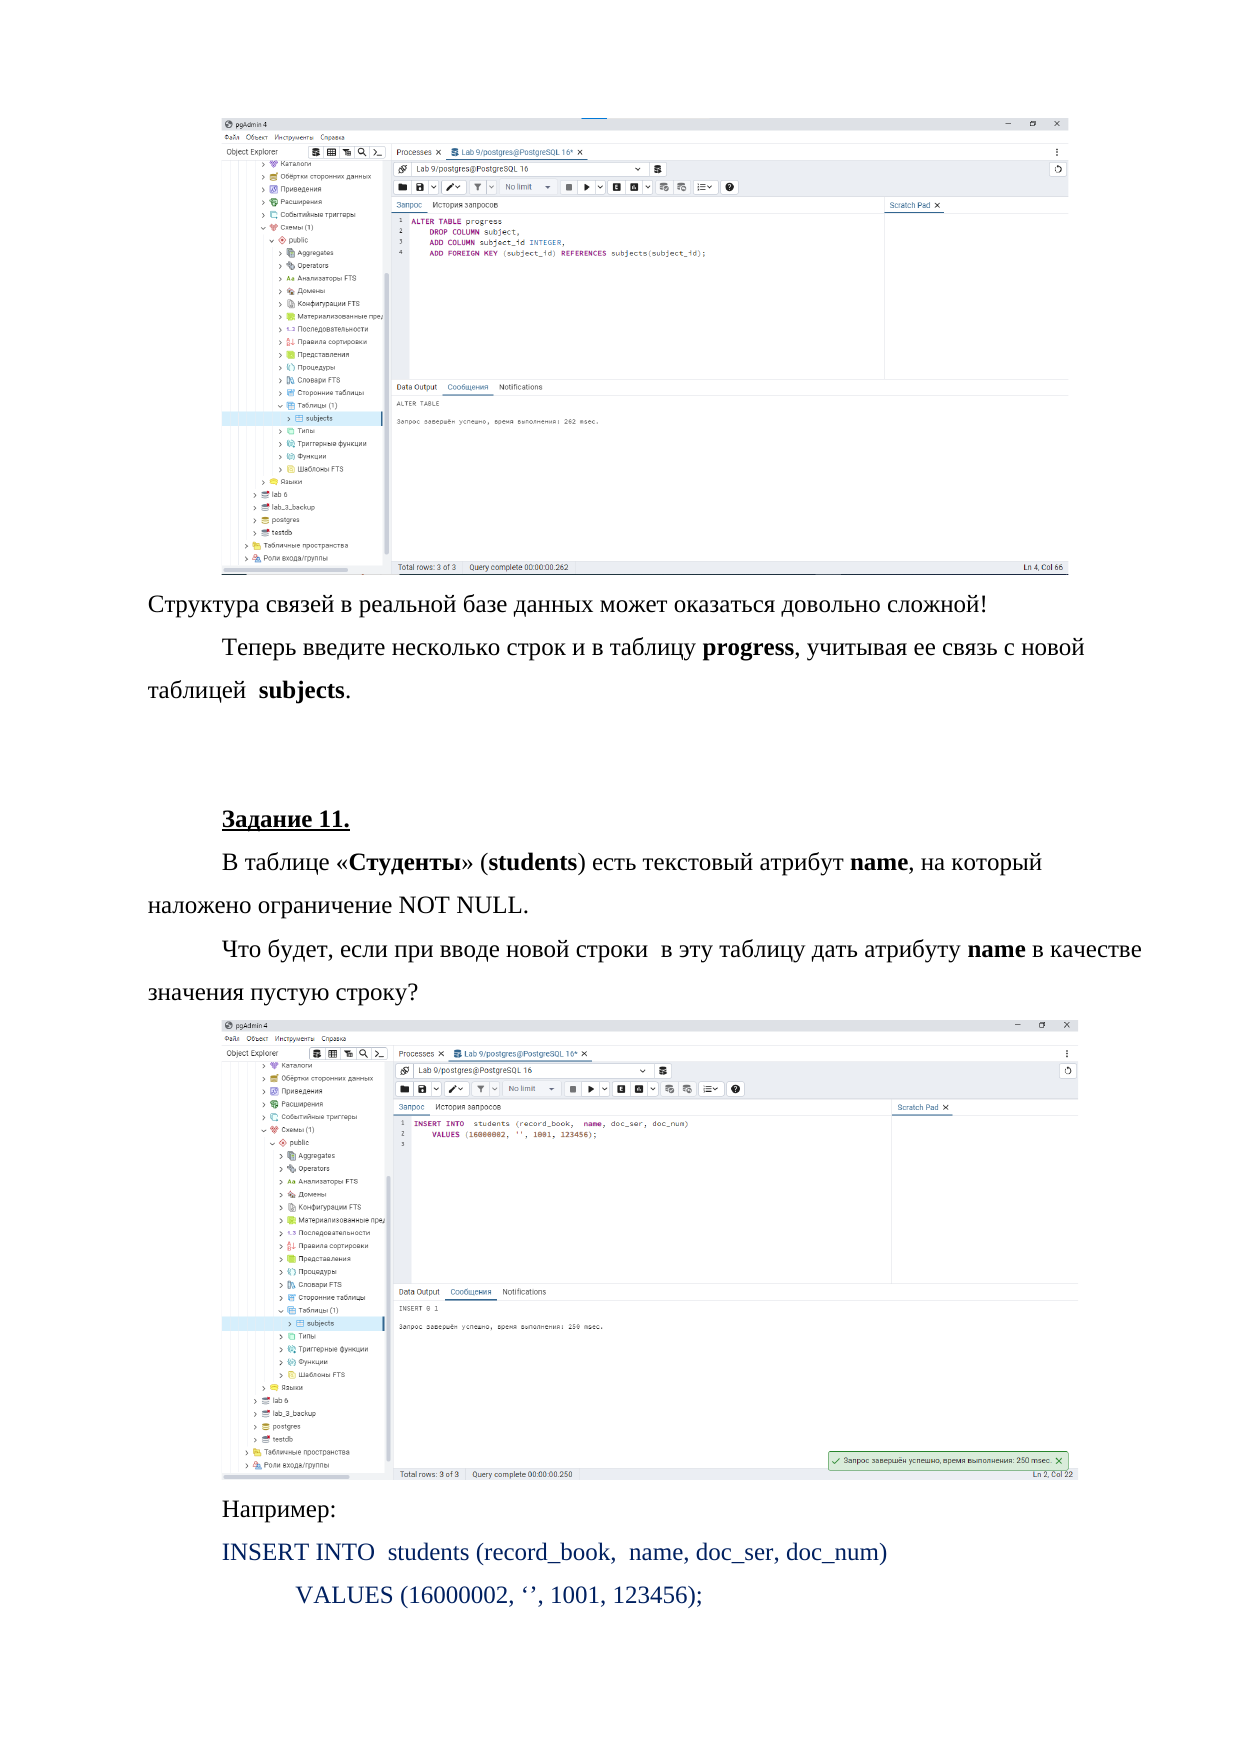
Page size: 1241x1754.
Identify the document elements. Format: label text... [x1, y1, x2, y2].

text INSERT INTO students (record_book, name, doc_ser, doc_num) [148, 1537, 1152, 1566]
text Что будет, если при вводе новой строки в эту таблицу дать атрибуту name в качестве значения пустую строку? [148, 934, 1152, 1006]
text Например: [148, 1494, 1152, 1522]
text В таблице «Студенты» (students) есть текстовый атрибут name, на который наложено ограничение NOT NULL. [148, 847, 1152, 919]
picture [221, 118, 1069, 575]
text Задание 11. [148, 804, 1152, 833]
text Теперь введите несколько строк и в таблицу progress, учитывая ее связь с новой таблицей subjects. [148, 632, 1152, 704]
picture [221, 1020, 1079, 1480]
text VALUES (16000002, ‘’, 1001, 123456); [148, 1580, 1152, 1609]
